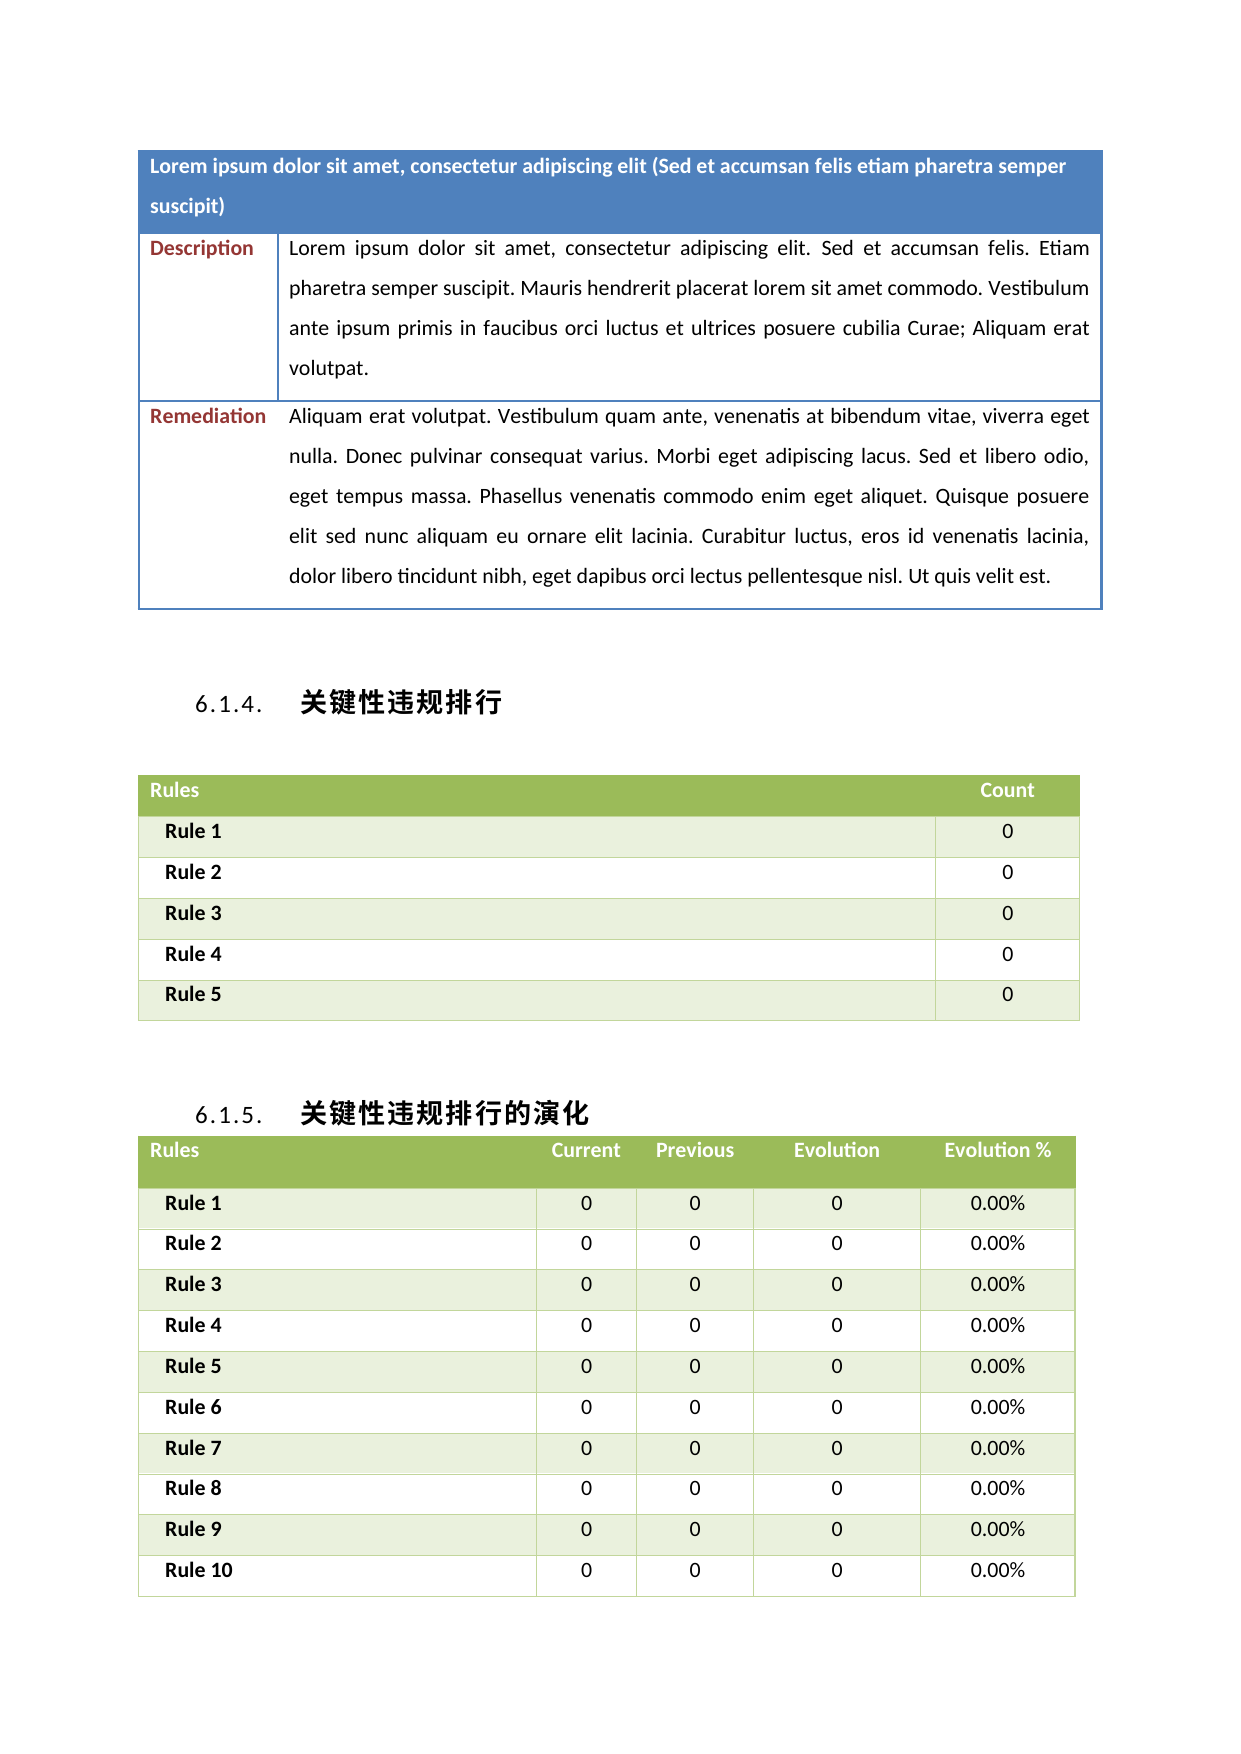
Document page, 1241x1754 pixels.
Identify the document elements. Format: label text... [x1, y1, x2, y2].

table_cell 0.00% [921, 1311, 1074, 1351]
table_header Evolution % [921, 1137, 1074, 1188]
table_cell 0.00% [921, 1515, 1074, 1555]
table_cell Rule 10 [139, 1556, 536, 1596]
table_cell 0 [537, 1189, 636, 1228]
table_cell 0.00% [921, 1352, 1074, 1392]
table_cell 0 [637, 1515, 753, 1555]
table_cell Rule 5 [139, 1352, 536, 1392]
table_header Rules [139, 1137, 536, 1188]
table_cell Rule 2 [139, 1230, 536, 1269]
table_cell 0 [537, 1270, 636, 1310]
table_cell 0 [637, 1352, 753, 1392]
table_cell 0 [637, 1311, 753, 1351]
table_cell 0 [936, 899, 1079, 939]
table_cell Rule 3 [139, 899, 935, 939]
table_cell 0 [537, 1230, 636, 1269]
table_cell 0.00% [921, 1230, 1074, 1269]
table_cell 0 [936, 858, 1079, 898]
table_header Previous [637, 1137, 753, 1188]
table_cell 0 [537, 1556, 636, 1596]
table_cell 0.00% [921, 1270, 1074, 1310]
table_header Count [936, 776, 1079, 816]
table_cell Rule 7 [139, 1434, 536, 1473]
table_cell Rule 1 [139, 1189, 536, 1228]
table_cell 0 [754, 1475, 920, 1514]
table_cell 0 [754, 1515, 920, 1555]
table_cell Description [140, 234, 277, 400]
table_cell Rule 8 [139, 1475, 536, 1514]
table_cell Rule 5 [139, 981, 935, 1020]
table_cell Rule 3 [139, 1270, 536, 1310]
table_cell 0 [754, 1230, 920, 1269]
table_header Rules [139, 776, 935, 816]
table_cell 0 [637, 1434, 753, 1473]
table_cell 0 [637, 1230, 753, 1269]
table_cell Rule 6 [139, 1393, 536, 1433]
table_cell 0 [754, 1189, 920, 1228]
table_cell 0.00% [921, 1434, 1074, 1473]
table_cell 0 [537, 1515, 636, 1555]
table_cell 0.00% [921, 1393, 1074, 1433]
table_cell Rule 2 [139, 858, 935, 898]
table_header Evolution [754, 1137, 920, 1188]
table_header Current [537, 1137, 636, 1188]
table_cell 0 [637, 1393, 753, 1433]
table_cell 0.00% [921, 1189, 1074, 1228]
table_cell Aliquam erat volutpat. Vestibulum quam ante, venenatis at bibendum vitae, viverra eget nulla. Donec pulvinar consequat varius. Morbi eget adipiscing lacus. Sed et libero odio, eget tempus massa. Phasellus venenatis commodo enim eget aliquet. Quisque posuere elit sed nunc aliquam eu ornare elit lacinia. Curabitur luctus, eros id venenatis lacinia, dolor libero tincidunt nibh, eget dapibus orci lectus pellentesque nisl. Ut quis velit est. [278, 402, 1100, 608]
table_cell 0 [537, 1393, 636, 1433]
table_cell 0 [754, 1434, 920, 1473]
table_cell Rule 1 [139, 817, 935, 857]
table_cell 0 [637, 1556, 753, 1596]
table_cell 0.00% [921, 1556, 1074, 1596]
table_header Lorem ipsum dolor sit amet, consectetur adipiscing elit (Sed et accumsan felis etiam pharetra semper suscipit) [140, 152, 1100, 232]
table_cell 0 [754, 1311, 920, 1351]
table_cell 0 [754, 1352, 920, 1392]
table_cell 0 [936, 940, 1079, 979]
table_cell 0 [936, 981, 1079, 1020]
table_cell 0 [754, 1556, 920, 1596]
table_cell 0 [537, 1434, 636, 1473]
table_cell Lorem ipsum dolor sit amet, consectetur adipiscing elit. Sed et accumsan felis. Etiam pharetra semper suscipit. Mauris hendrerit placerat lorem sit amet commodo. Vestibulum ante ipsum primis in faucibus orci luctus et ultrices posuere cubilia Curae; Aliquam erat volutpat. [279, 234, 1100, 400]
table_cell 0 [637, 1189, 753, 1228]
table_cell 0 [754, 1393, 920, 1433]
table_cell 0 [936, 817, 1079, 857]
table_cell 0 [537, 1475, 636, 1514]
table_cell 0 [637, 1270, 753, 1310]
subtitle 关键性违规排行的演化 [195, 1092, 1090, 1131]
table_cell Rule 4 [139, 940, 935, 979]
table_cell Remediation [140, 402, 278, 608]
table_cell Rule 4 [139, 1311, 536, 1351]
table_cell 0 [537, 1311, 636, 1351]
table_cell 0 [537, 1352, 636, 1392]
subtitle 关键性违规排行 [195, 681, 1090, 720]
table_cell Rule 9 [139, 1515, 536, 1555]
table_cell 0 [754, 1270, 920, 1310]
table_cell 0.00% [921, 1475, 1074, 1514]
table_cell 0 [637, 1475, 753, 1514]
